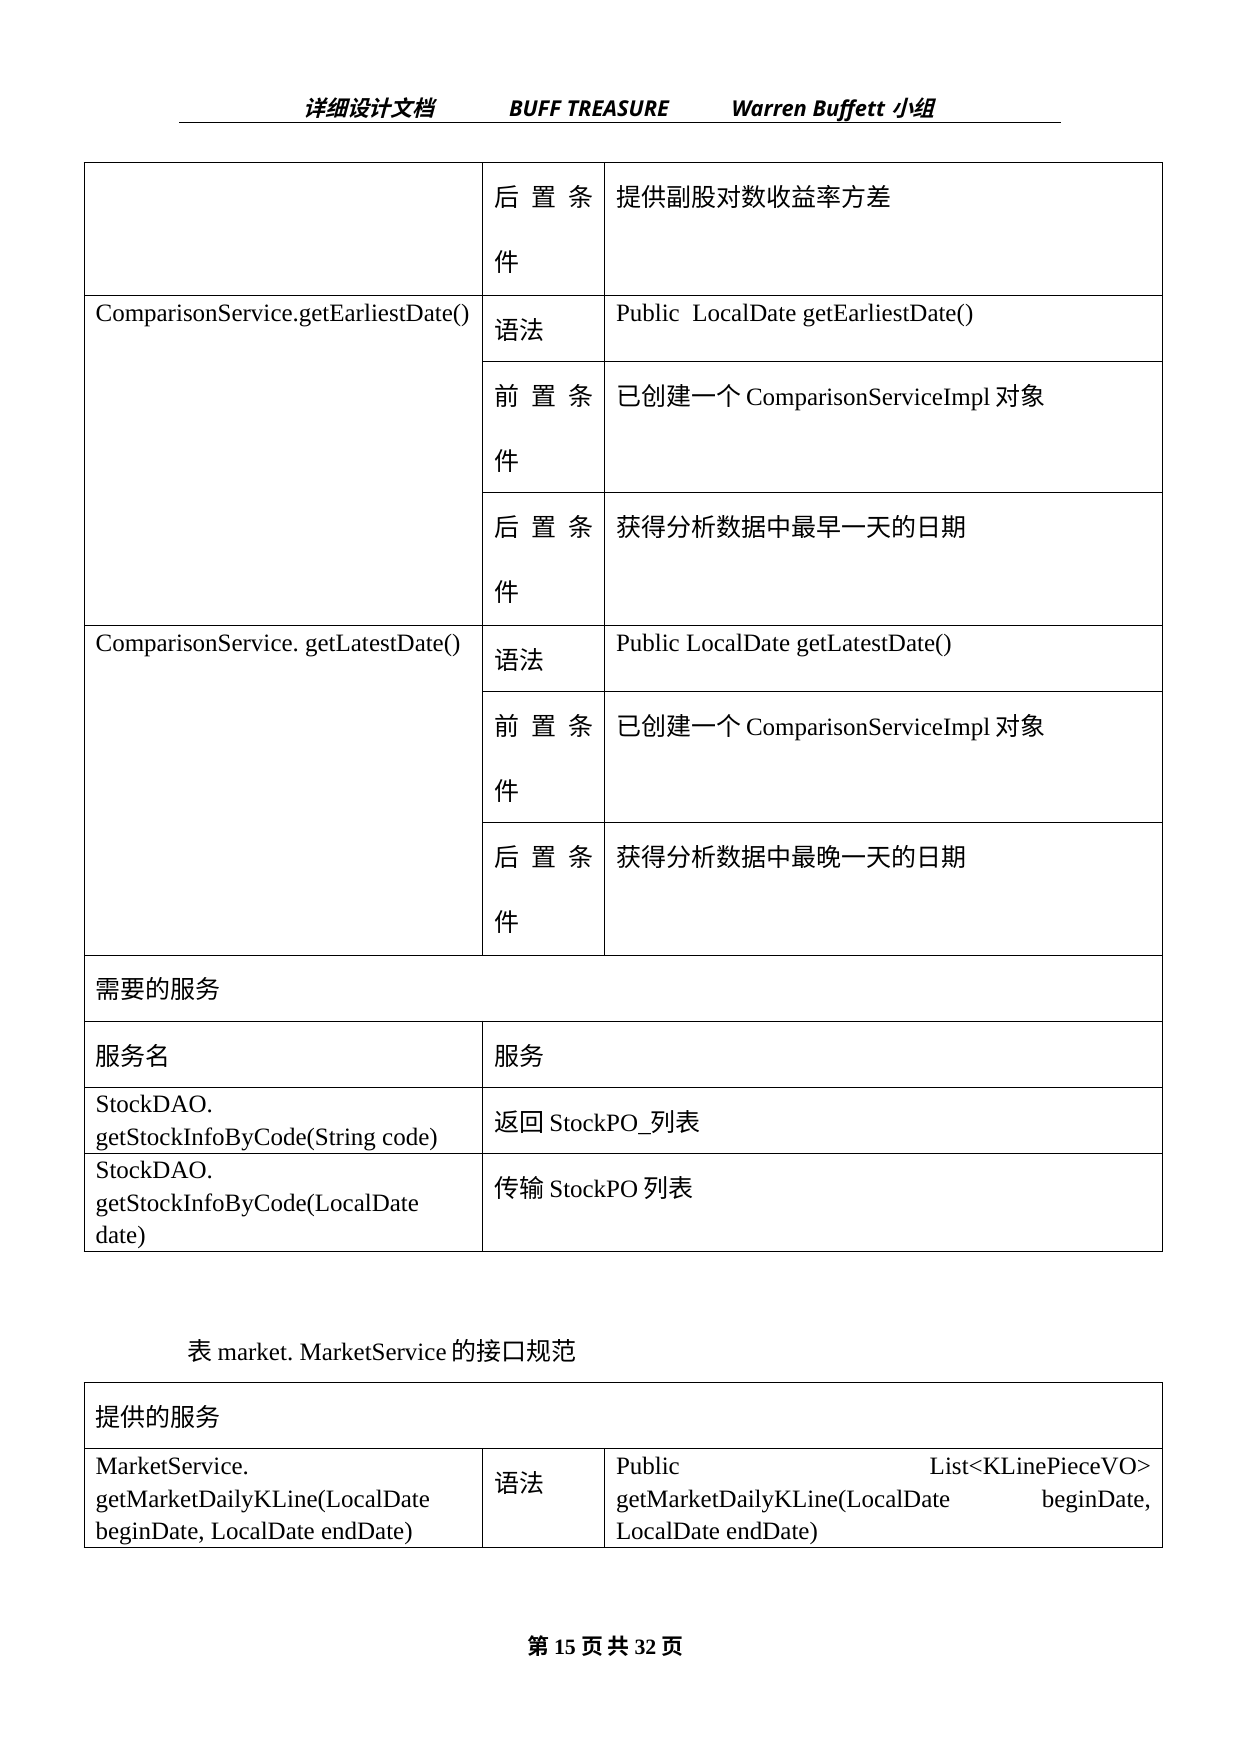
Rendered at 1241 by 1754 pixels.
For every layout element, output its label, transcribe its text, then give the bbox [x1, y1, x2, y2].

table_cell StockDAO. getStockInfoByCode(String code) [85, 1088, 482, 1153]
table_cell 需要的服务 [85, 956, 1162, 1021]
table_cell ComparisonService.getEarliestDate() [85, 296, 482, 625]
table_cell 获得分析数据中最早一天的日期 [605, 493, 1162, 625]
table_cell 语法 [483, 296, 604, 361]
table_cell 前置条件 [483, 362, 604, 492]
table_cell Public List<KLinePieceVO> getMarketDailyKLine(LocalDate beginDate, LocalDate endDate) [605, 1449, 1162, 1547]
table_cell Public LocalDate getEarliestDate() [605, 296, 1162, 361]
table_cell 已创建一个ComparisonServiceImpl对象 [605, 362, 1162, 492]
table_cell 语法 [483, 1449, 604, 1547]
table_header 提供的服务 [85, 1383, 1162, 1448]
table_cell 服务名 [85, 1022, 482, 1087]
table_cell 前置条件 [483, 692, 604, 822]
table_cell 返回StockPO_列表 [483, 1088, 1162, 1153]
table_cell 提供副股对数收益率方差 [605, 163, 1162, 295]
table_cell Public LocalDate getLatestDate() [605, 626, 1162, 691]
table_cell ComparisonService. getLatestDate() [85, 626, 482, 954]
table_cell 服务 [483, 1022, 1162, 1087]
table_cell 获得分析数据中最晚一天的日期 [605, 823, 1162, 954]
text 表market. MarketService的接口规范 [187, 1317, 1053, 1382]
table_cell StockDAO. getStockInfoByCode(LocalDate date) [85, 1154, 482, 1251]
table_cell 后置条件 [483, 823, 604, 954]
table_cell 语法 [483, 626, 604, 691]
table_cell 已创建一个ComparisonServiceImpl对象 [605, 692, 1162, 822]
table_cell 后置条件 [483, 163, 604, 295]
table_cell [85, 1449, 482, 1547]
table_cell 传输StockPO列表 [483, 1154, 1162, 1251]
table_cell 后置条件 [483, 493, 604, 625]
